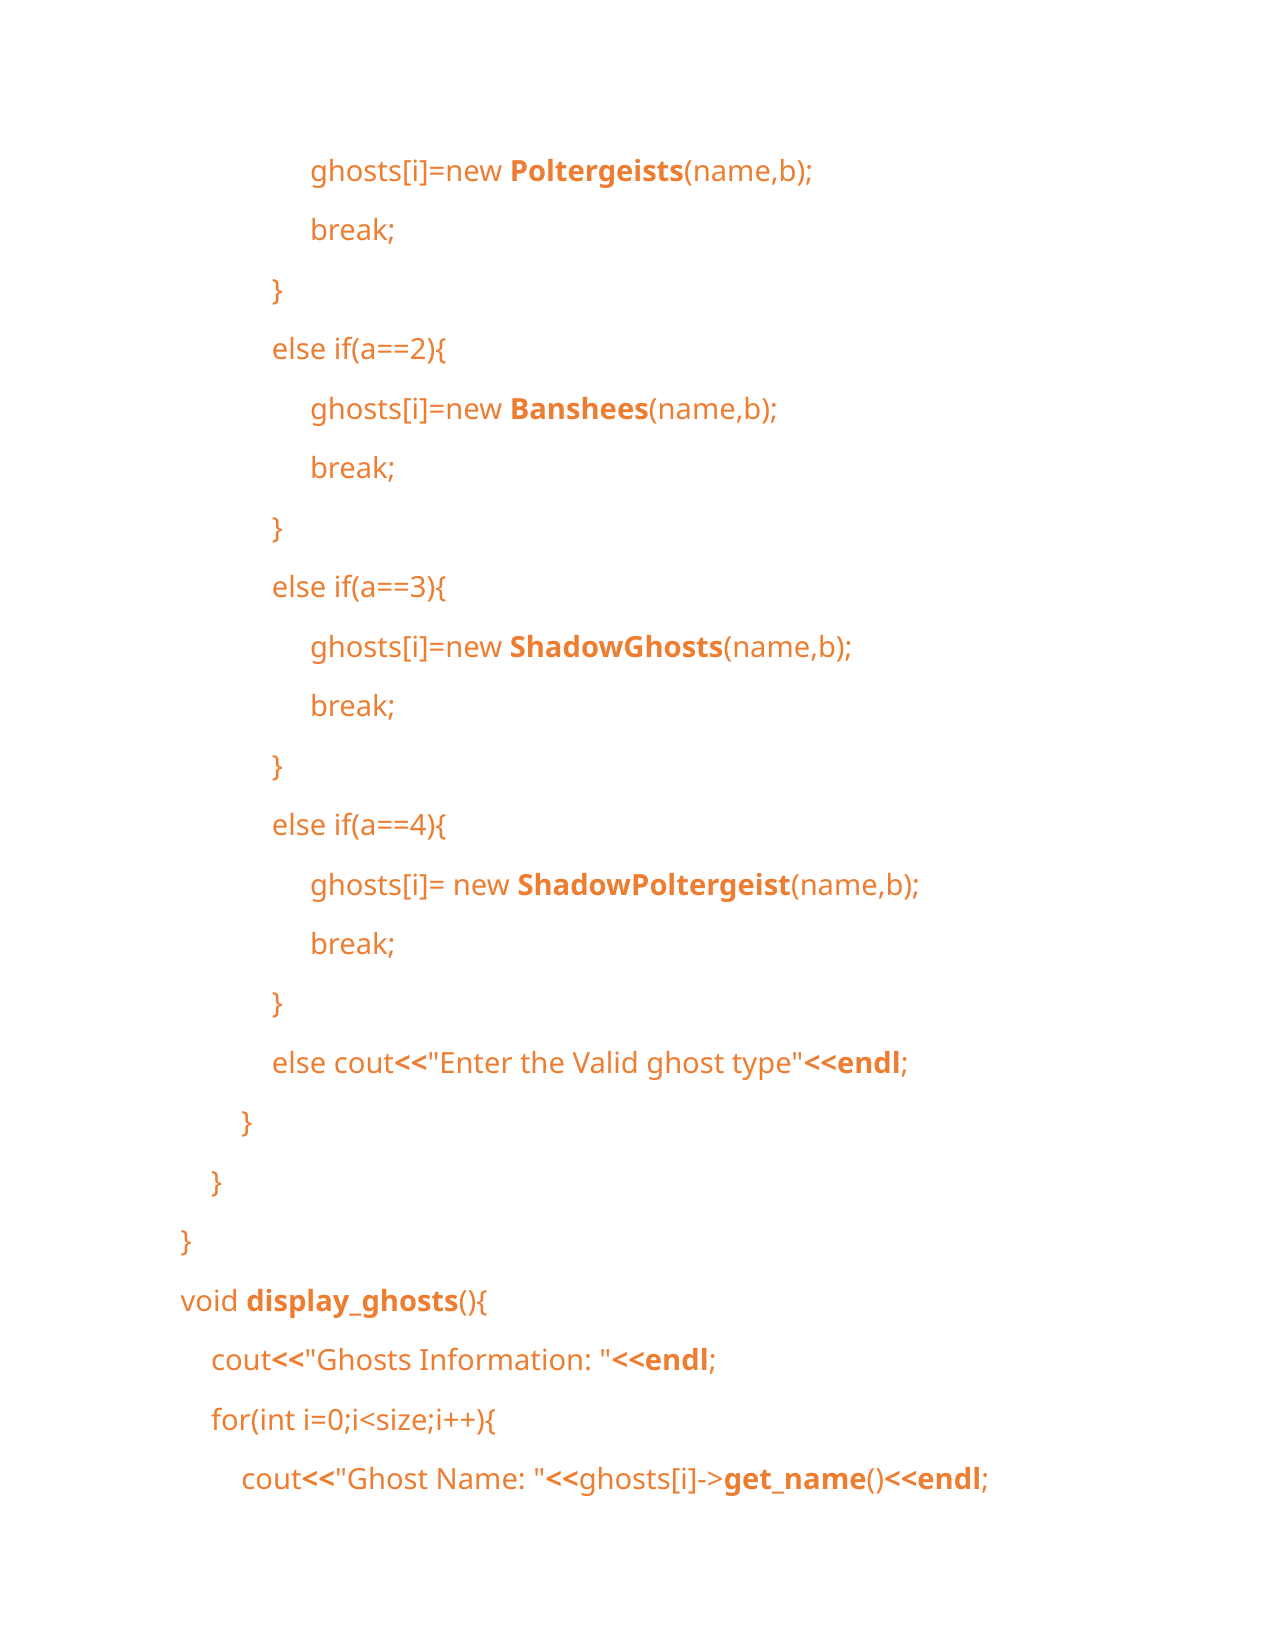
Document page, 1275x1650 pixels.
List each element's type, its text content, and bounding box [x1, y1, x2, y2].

text } [150, 1102, 1125, 1141]
text cout<<"Ghosts Information: "<<endl; [150, 1339, 1125, 1379]
text else if(a==3){ [150, 566, 1125, 606]
text break; [150, 685, 1125, 725]
text ghosts[i]=new Poltergeists(name,b); [150, 150, 1125, 190]
text break; [150, 209, 1125, 249]
text } [150, 1221, 1125, 1260]
text } [150, 1161, 1125, 1201]
text } [150, 745, 1125, 784]
text else cout<<"Enter the Valid ghost type"<<endl; [150, 1042, 1125, 1082]
text else if(a==2){ [150, 328, 1125, 368]
text } [150, 507, 1125, 547]
text else if(a==4){ [150, 804, 1125, 844]
text } [150, 269, 1125, 309]
text void display_ghosts(){ [150, 1280, 1125, 1320]
text } [150, 983, 1125, 1022]
text break; [150, 923, 1125, 963]
text cout<<"Ghost Name: "<<ghosts[i]->get_name()<<endl; [150, 1458, 1125, 1498]
text ghosts[i]=new Banshees(name,b); [150, 388, 1125, 428]
text for(int i=0;i<size;i++){ [150, 1399, 1125, 1439]
text ghosts[i]=new ShadowGhosts(name,b); [150, 626, 1125, 666]
text break; [150, 447, 1125, 487]
text ghosts[i]= new ShadowPoltergeist(name,b); [150, 864, 1125, 903]
